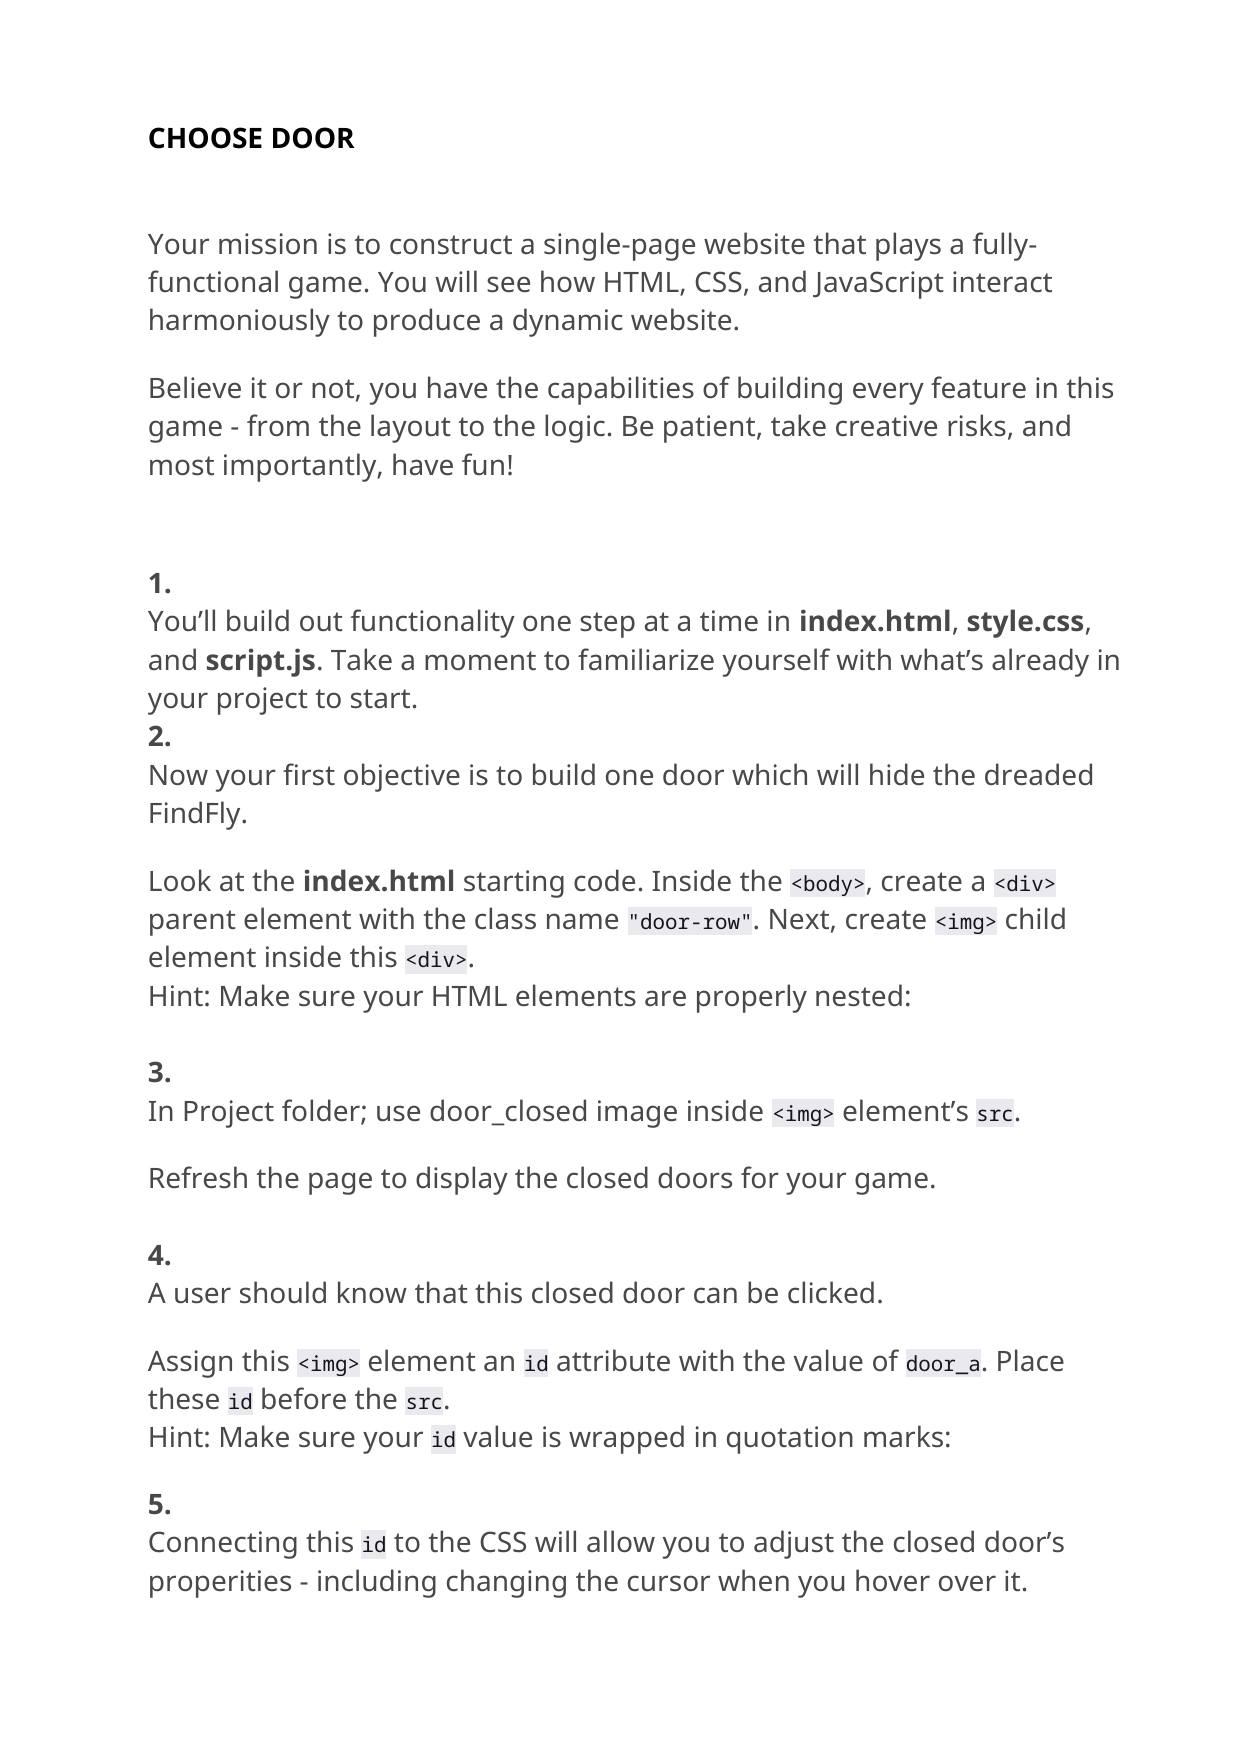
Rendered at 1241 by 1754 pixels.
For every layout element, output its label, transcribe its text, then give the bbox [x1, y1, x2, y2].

text 5. [148, 1484, 1122, 1523]
text Refresh the page to display the closed doors for your game. [148, 1158, 1122, 1197]
text Believe it or not, you have the capabilities of building every feature in this game - from the layout to the logic. Be patient, take creative risks, and most importantly, have fun! [148, 368, 1122, 483]
text A user should know that this closed door can be clicked. [148, 1273, 1122, 1312]
text Hint: Make sure your id value is wrapped in quotation marks: [148, 1417, 1122, 1456]
text You’ll build out functionality one step at a time in index.html, style.css, and script.js. Take a moment to familiarize yourself with what’s already in your project to start. [148, 602, 1122, 717]
text Connecting this id to the CSS will allow you to adjust the closed door’s properities - including changing the cursor when you hover over it. [148, 1523, 1122, 1599]
text 1. [148, 563, 1122, 602]
text Assign this <img> element an id attribute with the value of door_a. Place these id before the src. [148, 1341, 1122, 1417]
text CHOOSE DOOR [148, 118, 1122, 156]
text Look at the index.html starting code. Inside the <body>, create a <div> parent element with the class name "door-row". Next, create <img> child element inside this <div>. [148, 861, 1122, 976]
text Now your first objective is to build one door which will hide the dreaded FindFly. [148, 755, 1122, 832]
text Hint: Make sure your HTML elements are properly nested: [148, 976, 1122, 1014]
text 3. [148, 1052, 1122, 1091]
text 4. [148, 1235, 1122, 1273]
text In Project folder; use door_closed image inside <img> element’s src. [148, 1091, 1122, 1129]
text 2. [148, 717, 1122, 755]
text Your mission is to construct a single-page website that plays a fully-functional game. You will see how HTML, CSS, and JavaScript interact harmoniously to produce a dynamic website. [148, 224, 1122, 339]
